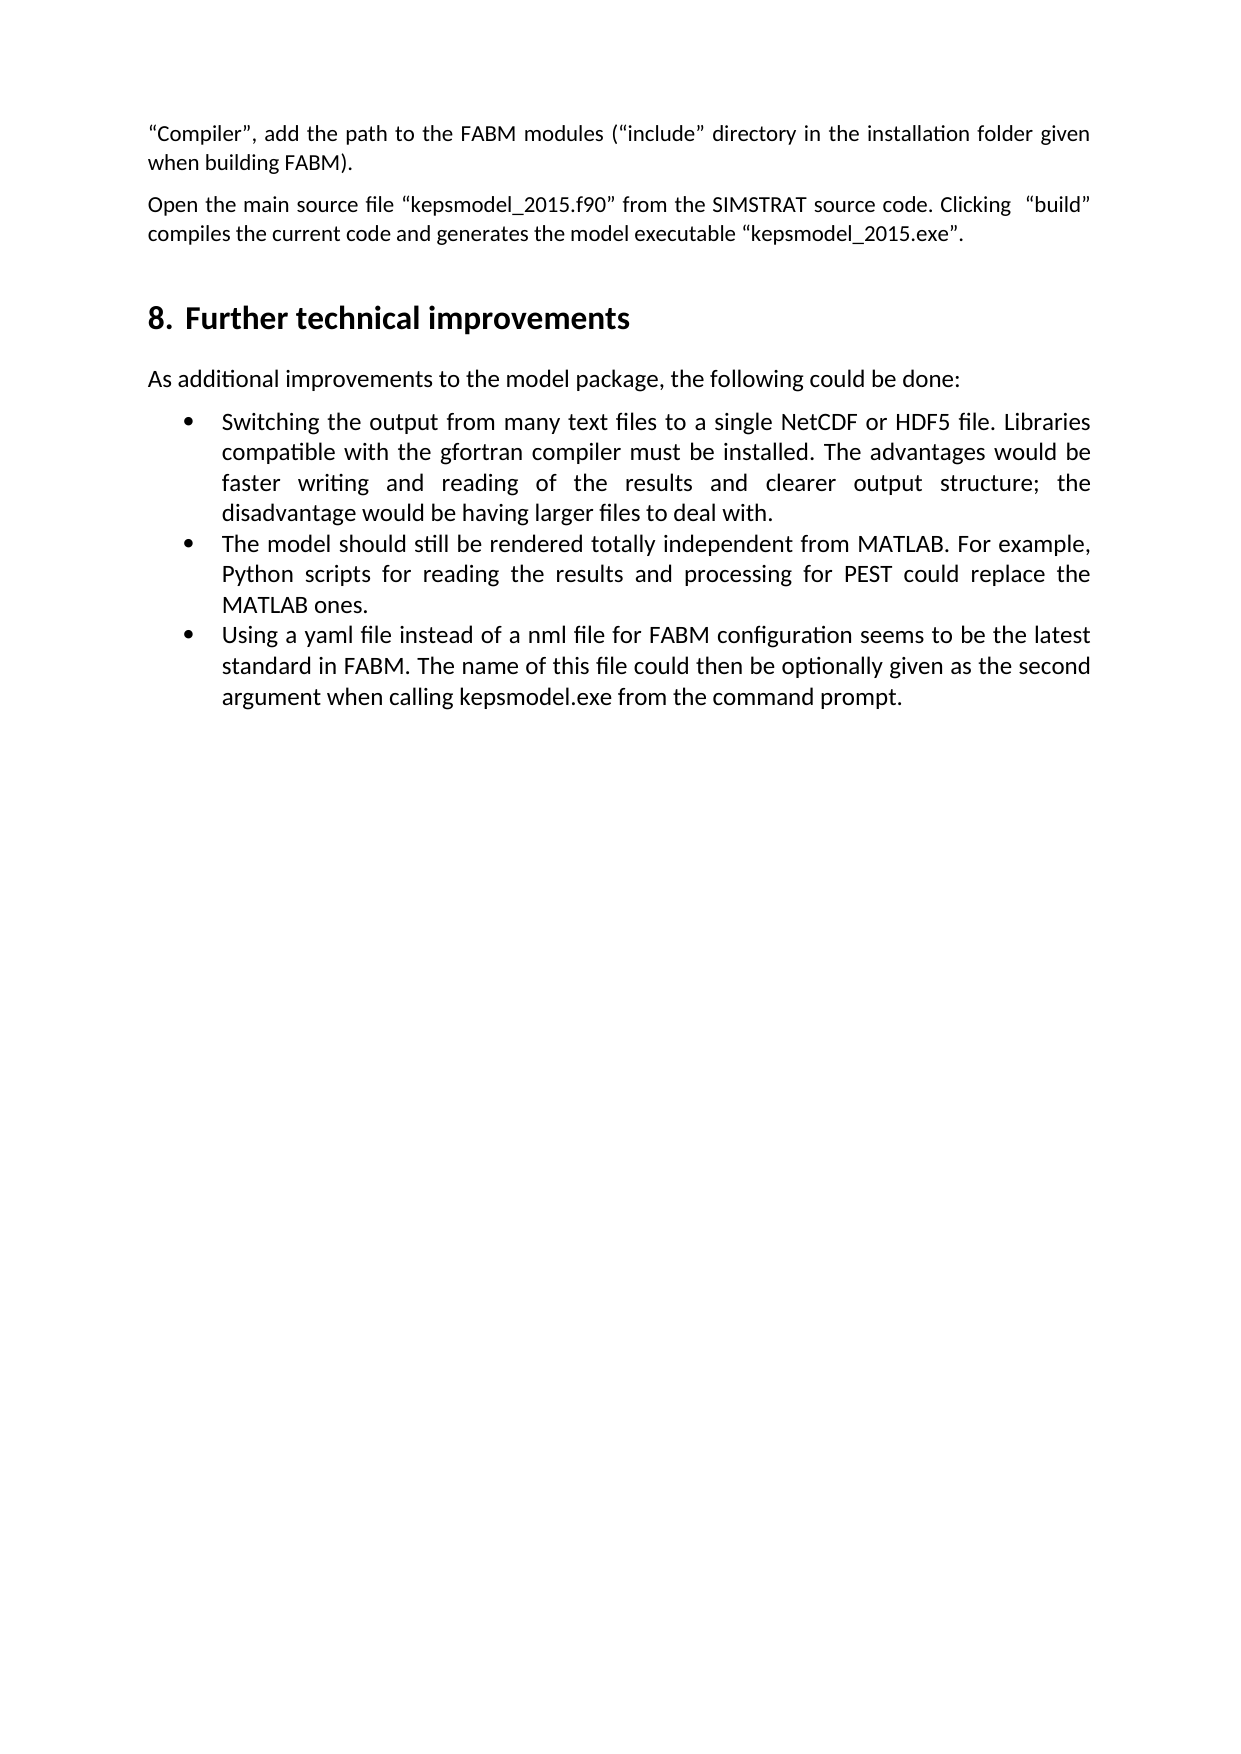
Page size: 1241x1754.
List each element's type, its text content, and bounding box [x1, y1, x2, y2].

list Using a yaml file instead of a nml file for FABM configuration seems to be the latest standard in FABM. The name of this file could then be optionally given as the second argument when calling kepsmodel.exe from the command prompt. [184, 620, 1092, 711]
list Switching the output from many text files to a single NetCDF or HDF5 file. Libraries compatible with the gfortran compiler must be installed. The advantages would be faster writing and reading of the results and clearer output structure; the disadvantage would be having larger files to deal with. [184, 406, 1092, 528]
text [148, 118, 1092, 176]
list The model should still be rendered totally independent from MATLAB. For example, Python scripts for reading the results and processing for PEST could replace the MATLAB ones. [184, 528, 1092, 620]
text As additional improvements to the model package, the following could be done: [148, 363, 1092, 393]
text Open the main source file “kepsmodel_2015.f90” from the SIMSTRAT source code. Clicking “build” compiles the current code and generates the model executable “kepsmodel_2015.exe”. [148, 189, 1092, 247]
subtitle Further technical improvements [148, 297, 1092, 338]
